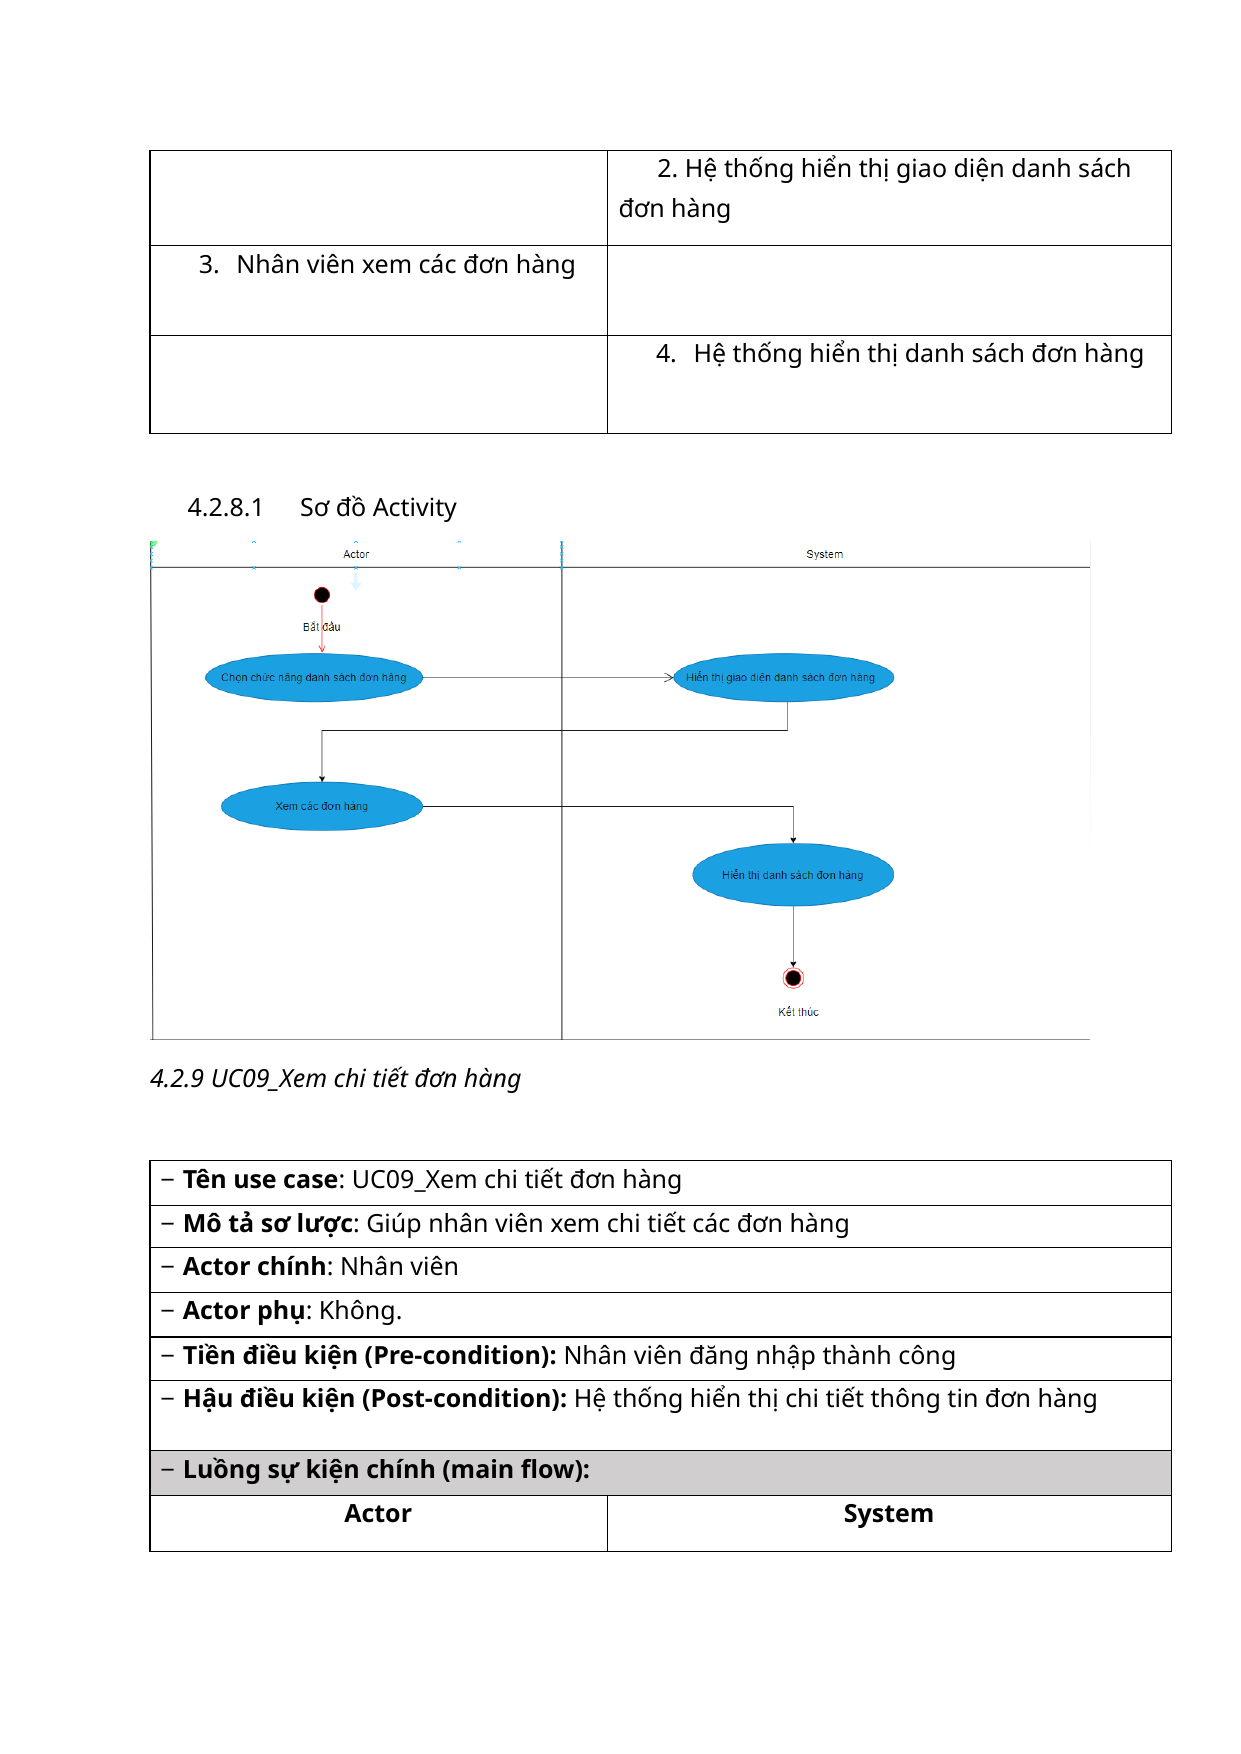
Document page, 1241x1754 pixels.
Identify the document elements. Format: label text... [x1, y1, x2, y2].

subtitle 4.2.9 UC09_Xem chi tiết đơn hàng [150, 1061, 1090, 1095]
table_cell Hậu điều kiện (Post-condition): Hệ thống hiển thị chi tiết thông tin đơn hàng [151, 1381, 1171, 1450]
picture [150, 541, 1091, 1040]
table_header Tên use case: UC09_Xem chi tiết đơn hàng [151, 1161, 1171, 1205]
table_cell Tiền điều kiện (Pre-condition): Nhân viên đăng nhập thành công [151, 1338, 1171, 1380]
table_cell Actor [151, 1496, 607, 1551]
table_cell Nhân viên xem các đơn hàng [151, 246, 607, 335]
table_cell Actor phụ: Không. [151, 1293, 1171, 1336]
table_cell 2. Hệ thống hiển thị giao diện danh sách đơn hàng [608, 151, 1171, 245]
table_cell System [608, 1496, 1171, 1551]
table_cell [151, 151, 607, 245]
table_cell Actor chính: Nhân viên [151, 1248, 1171, 1292]
table_cell Luồng sự kiện chính (main flow): [151, 1451, 1171, 1495]
table_cell [608, 246, 1171, 335]
list Sơ đồ Activity [187, 490, 1090, 524]
table_cell Hệ thống hiển thị danh sách đơn hàng [608, 336, 1171, 433]
table_cell [151, 336, 607, 433]
table_cell Mô tả sơ lược: Giúp nhân viên xem chi tiết các đơn hàng [151, 1206, 1171, 1247]
